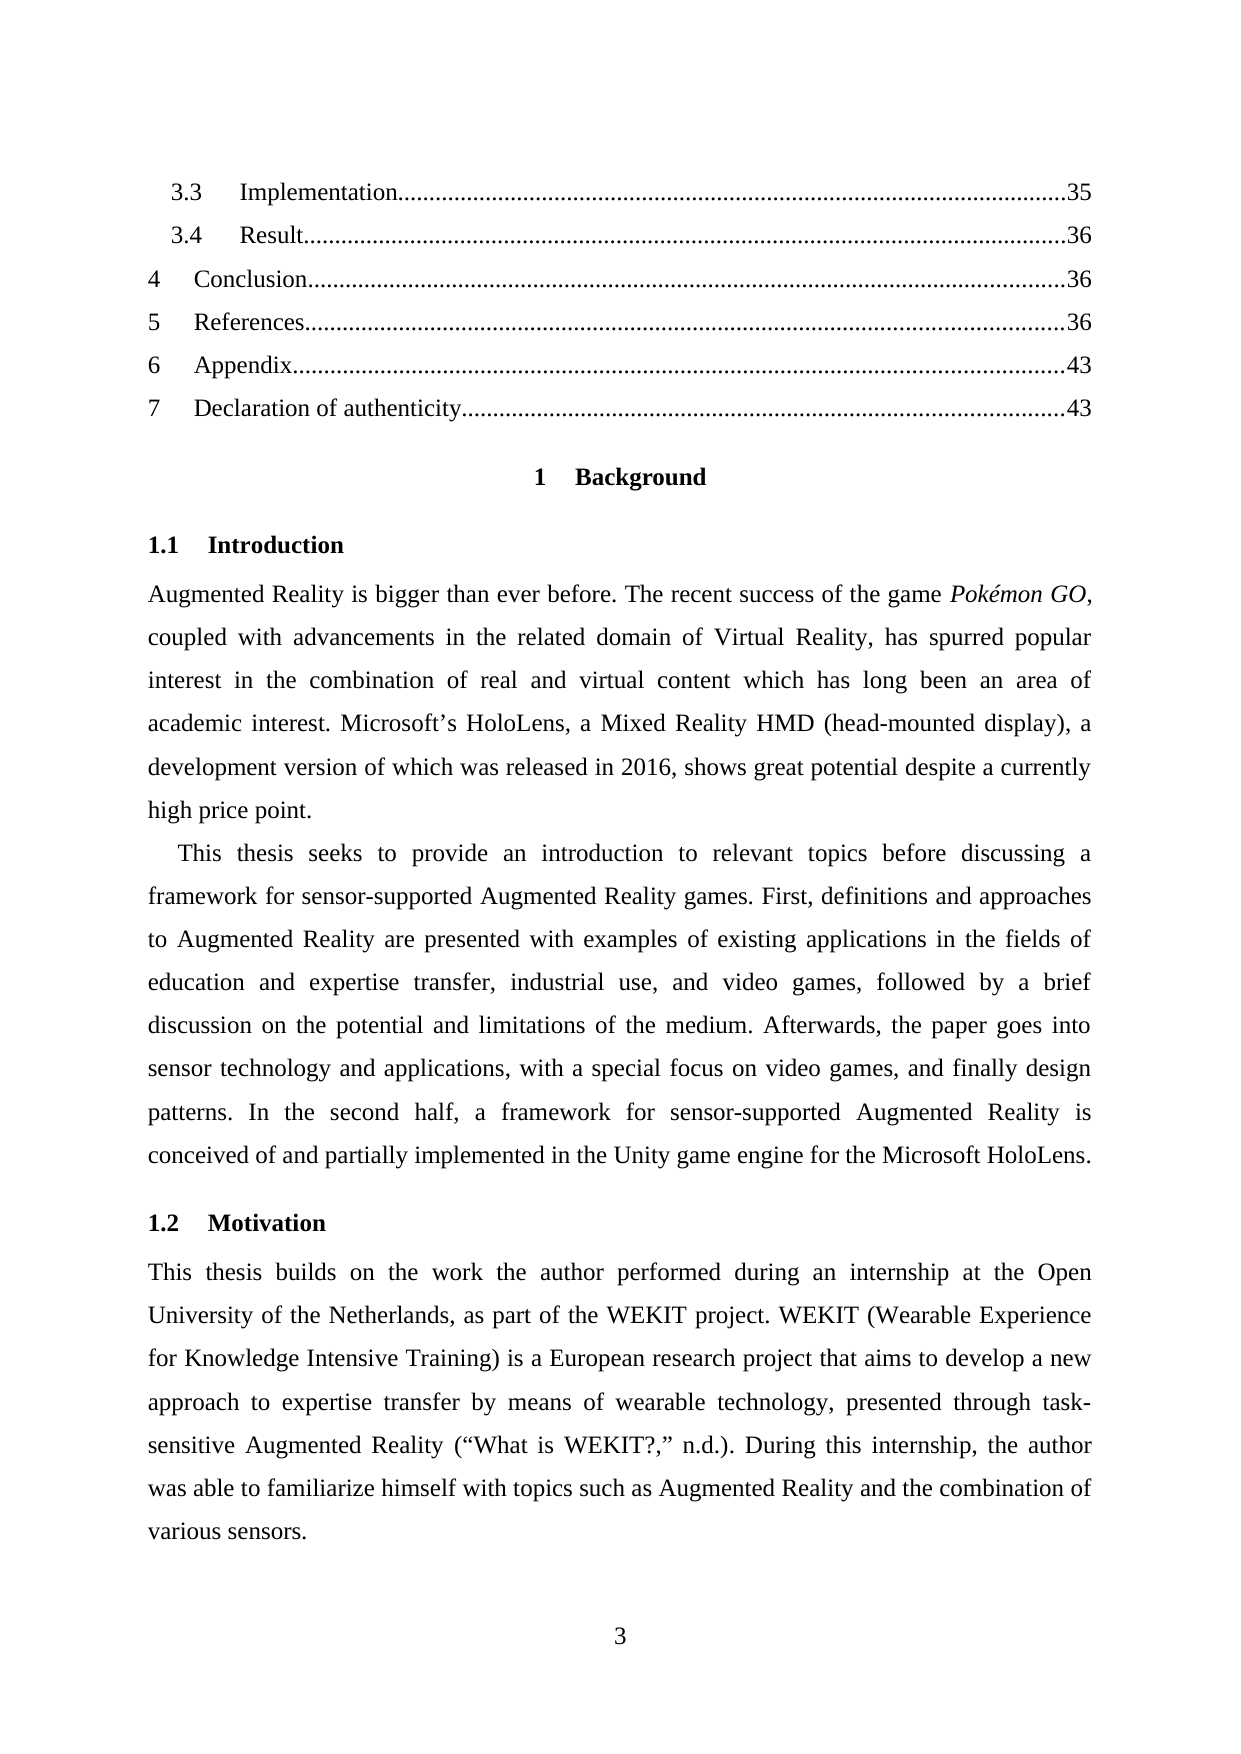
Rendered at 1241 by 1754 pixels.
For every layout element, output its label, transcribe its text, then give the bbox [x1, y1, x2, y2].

text 3.4 Result 36 [171, 220, 1092, 249]
text 3.3 Implementation 35 [171, 177, 1092, 206]
text This thesis seeks to provide an introduction to relevant topics before discussing a framework for sensor-supported Augmented Reality games. First, definitions and approaches to Augmented Reality are presented with examples of existing applications in the fields of education and expertise transfer, industrial use, and video games, followed by a brief discussion on the potential and limitations of the medium. Afterwards, the paper goes into sensor technology and applications, with a special focus on video games, and finally design patterns. In the second half, a framework for sensor-supported Augmented Reality is conceived of and partially implemented in the Unity game engine for the Microsoft HoloLens. [148, 838, 1092, 1168]
subtitle Background [193, 462, 974, 490]
text 5 References 36 [148, 307, 1092, 336]
text 7 Declaration of authenticity 43 [148, 393, 1092, 422]
text Augmented Reality is bigger than ever before. The recent success of the game Pokémon GO, coupled with advancements in the related domain of Virtual Reality, has spurred popular interest in the combination of real and virtual content which has long been an area of academic interest. Microsoft’s HoloLens, a Mixed Reality HMD (head-mounted display), a development version of which was released in 2016, shows great potential despite a currently high price point. [148, 579, 1092, 823]
subtitle Introduction [148, 530, 1092, 558]
subtitle Motivation [148, 1208, 1092, 1237]
text 6 Appendix 43 [148, 350, 1092, 379]
text 4 Conclusion 36 [148, 264, 1092, 292]
